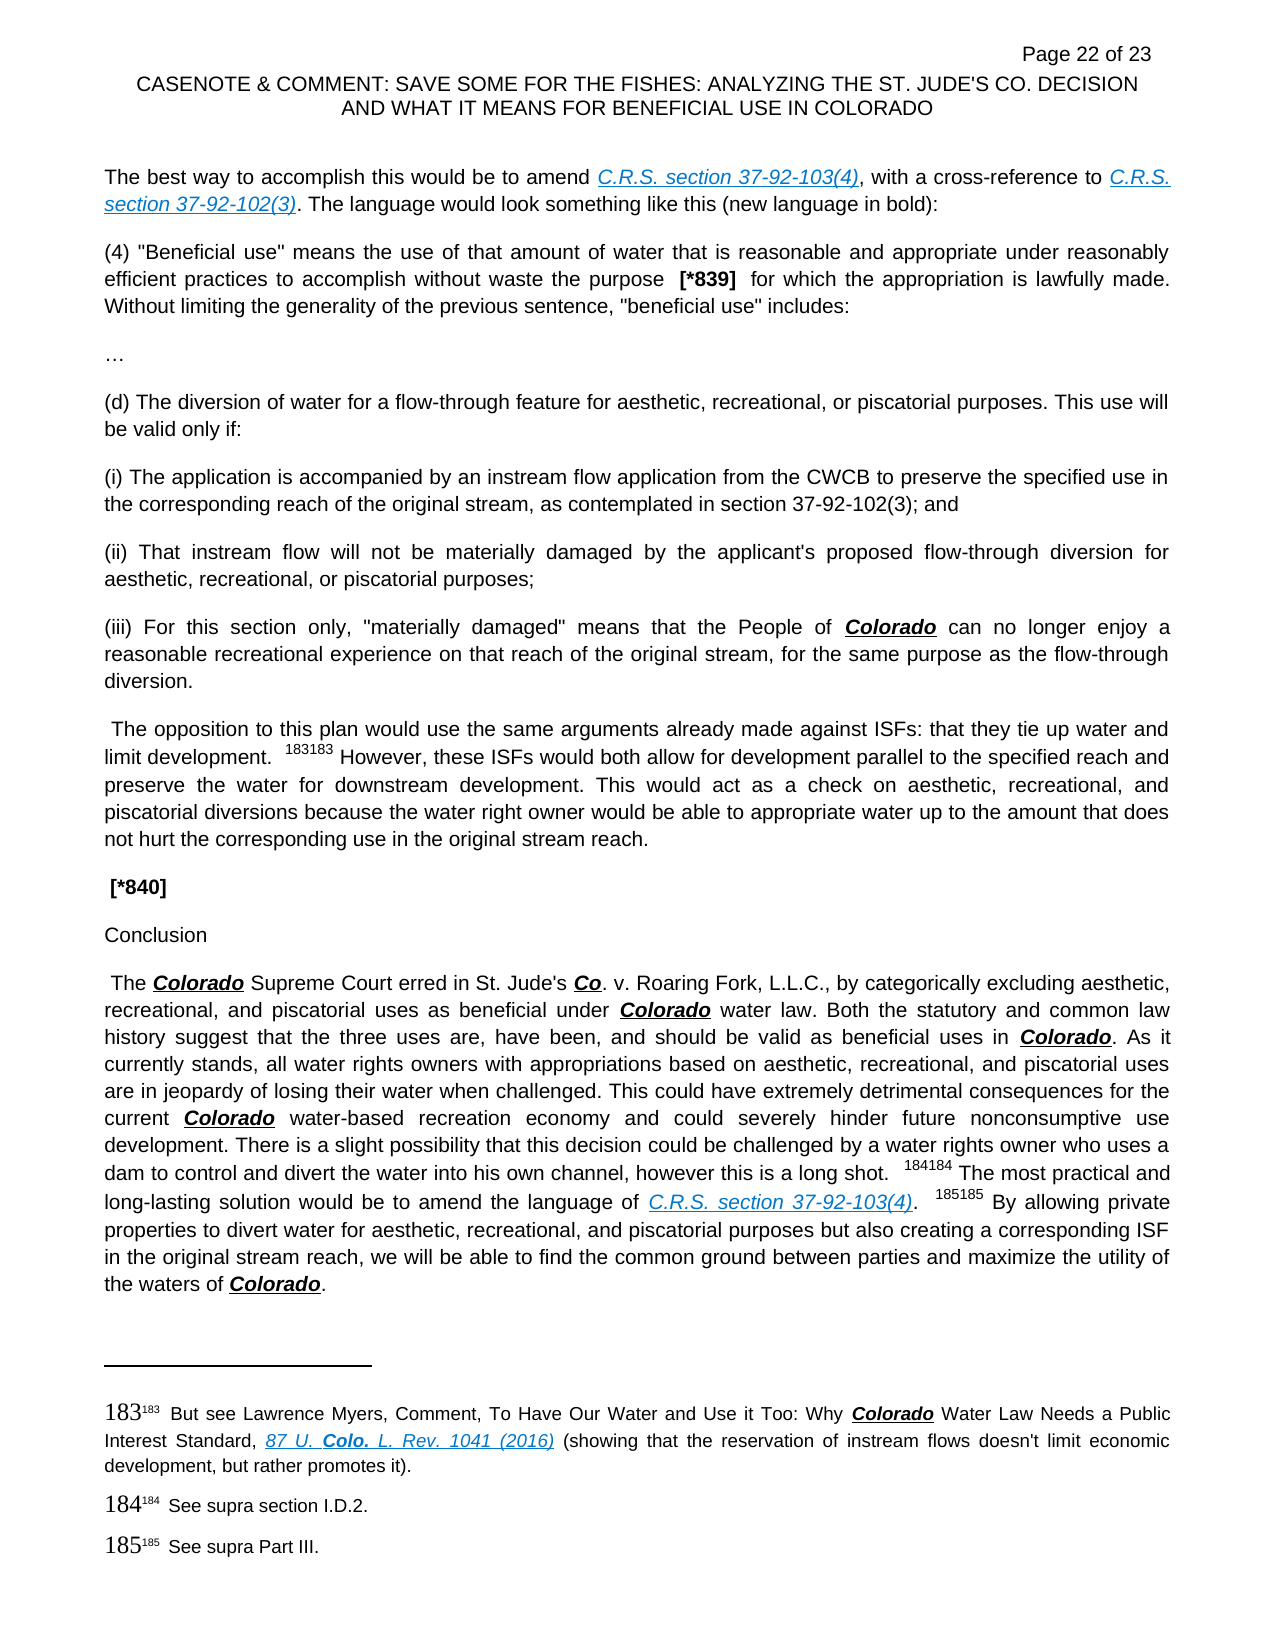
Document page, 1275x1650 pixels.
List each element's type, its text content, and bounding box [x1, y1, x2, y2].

text The Colorado Supreme Court erred in St. Jude's Co. v. Roaring Fork, L.L.C., by categorically excluding aesthetic, recreational, and piscatorial uses as beneficial under Colorado water law. Both the statutory and common law history suggest that the three uses are, have been, and should be valid as beneficial uses in Colorado. As it currently stands, all water rights owners with appropriations based on aesthetic, recreational, and piscatorial uses are in jeopardy of losing their water when challenged. This could have extremely detrimental consequences for the current Colorado water-based recreation economy and could severely hinder future nonconsumptive use development. There is a slight possibility that this decision could be challenged by a water rights owner who uses a dam to control and divert the water into his own channel, however this is a long shot. 184 The most practical and long-lasting solution would be to amend the language of C.R.S. section 37-92-103(4). 185 By allowing private properties to divert water for aesthetic, recreational, and piscatorial purposes but also creating a corresponding ISF in the original stream reach, we will be able to find the common ground between parties and maximize the utility of the waters of Colorado. [104, 967, 1171, 1296]
text Conclusion [104, 919, 1171, 946]
text (ii) That instream flow will not be materially damaged by the applicant's proposed flow-through diversion for aesthetic, recreational, or piscatorial purposes; [104, 536, 1171, 591]
text (4) "Beneficial use" means the use of that amount of water that is reasonable and appropriate under reasonably efficient practices to accomplish without waste the purpose [*839] for which the appropriation is lawfully made. Without limiting the generality of the previous sentence, "beneficial use" includes: [104, 236, 1171, 318]
text The best way to accomplish this would be to amend C.R.S. section 37-92-103(4), with a cross-reference to C.R.S. section 37-92-102(3). The language would look something like this (new language in bold): [104, 161, 1171, 216]
text (d) The diversion of water for a flow-through feature for aesthetic, recreational, or piscatorial purposes. This use will be valid only if: [104, 386, 1171, 441]
text The opposition to this plan would use the same arguments already made against ISFs: that they tie up water and limit development. 183 However, these ISFs would both allow for development parallel to the specified reach and preserve the water for downstream development. This would act as a check on aesthetic, recreational, and piscatorial diversions because the water right owner would be able to appropriate water up to the amount that does not hurt the corresponding use in the original stream reach. [104, 713, 1171, 851]
text [*840] [104, 871, 1171, 898]
text (i) The application is accompanied by an instream flow application from the CWCB to preserve the specified use in the corresponding reach of the original stream, as contemplated in section 37-92-102(3); and [104, 461, 1171, 516]
text (iii) For this section only, "materially damaged" means that the People of Colorado can no longer enjoy a reasonable recreational experience on that reach of the original stream, for the same purpose as the flow-through diversion. [104, 611, 1171, 693]
text … [104, 338, 1171, 366]
